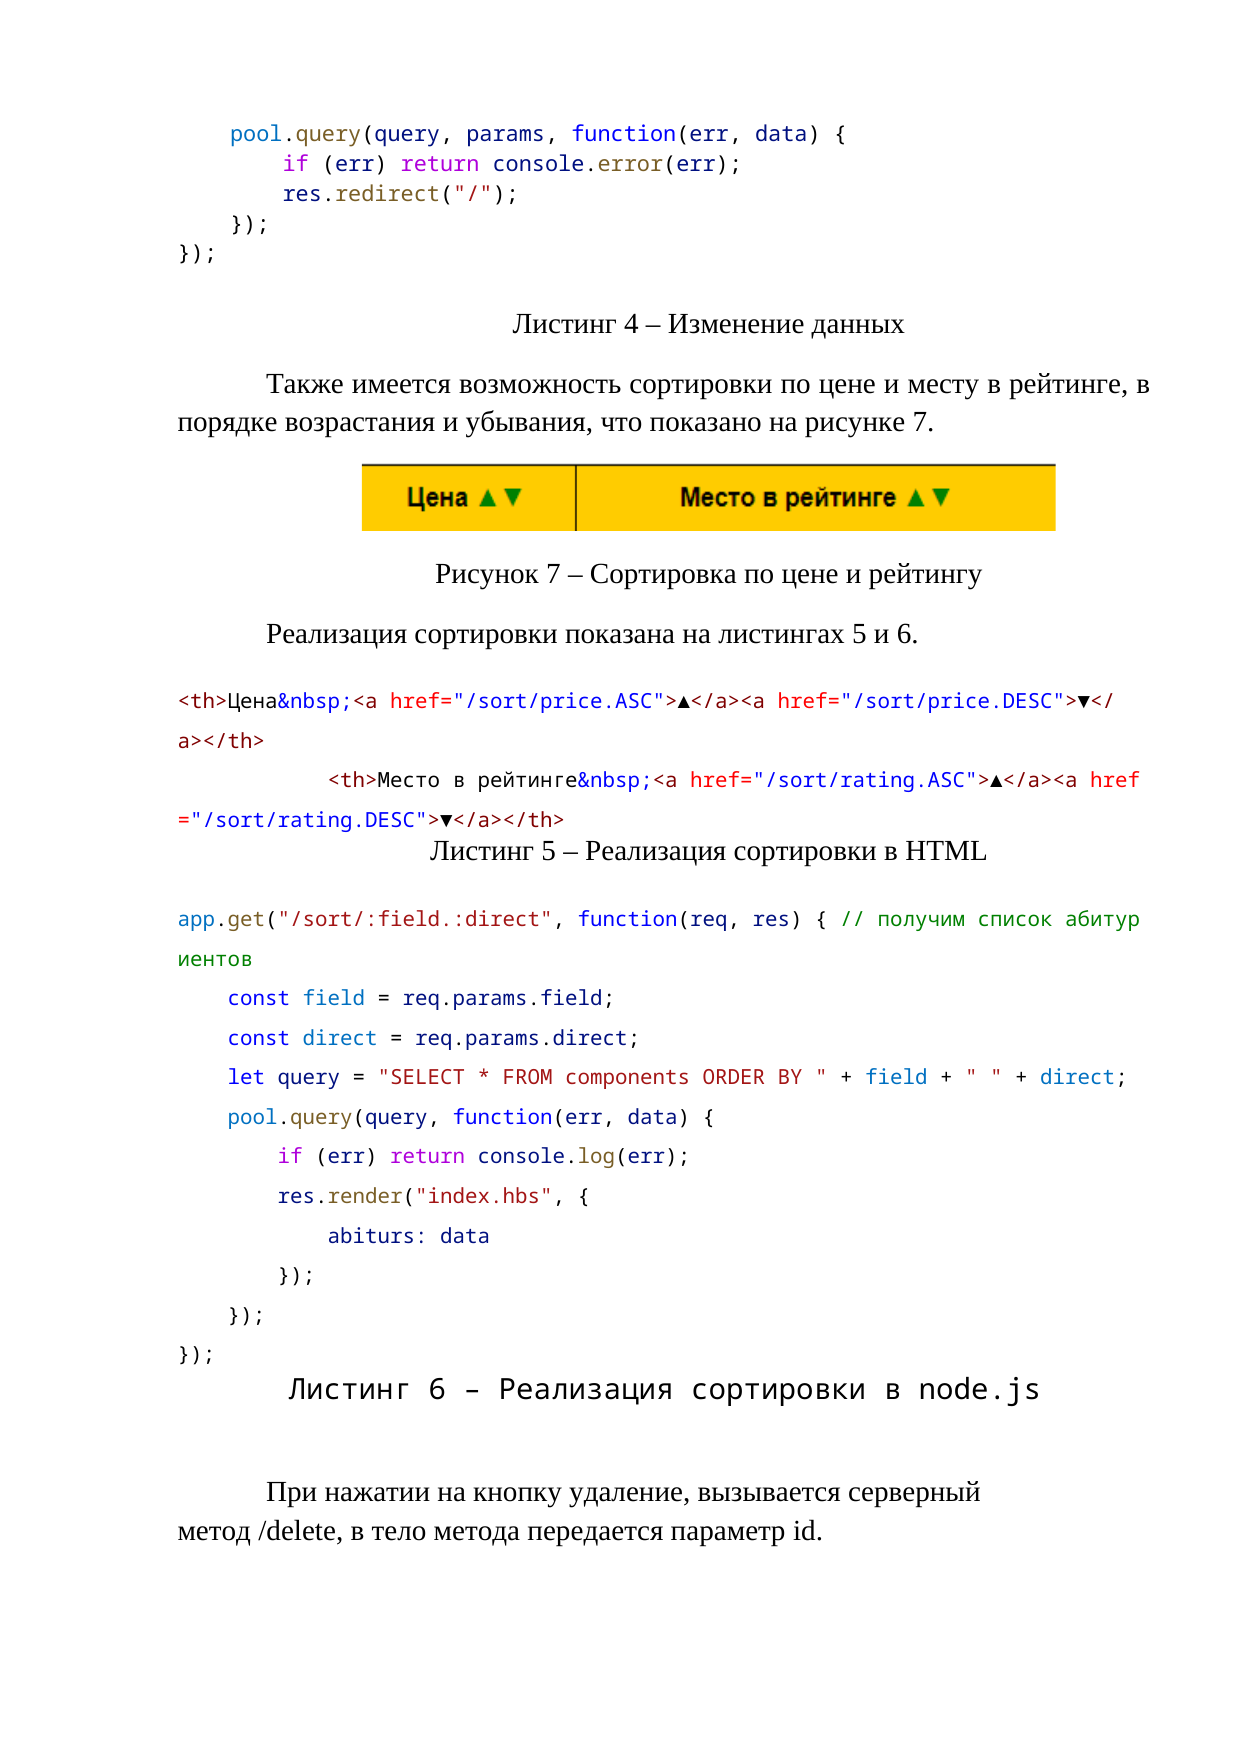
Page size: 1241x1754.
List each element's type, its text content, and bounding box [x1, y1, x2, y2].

text res.redirect("/"); [177, 178, 1152, 207]
text const direct = req.params.direct; [177, 1012, 1152, 1051]
text }); [177, 237, 1152, 267]
text abiturs: data [177, 1209, 1152, 1249]
text }); [177, 207, 1152, 237]
text pool.query(query, params, function(err, data) { [177, 118, 1152, 148]
picture [361, 463, 1056, 531]
text <th>Место в рейтинге&nbsp;<a href="/sort/rating.ASC">▲</a><a href="/sort/rating.DESC">▼</a></th> [177, 754, 1152, 833]
text Листинг 6 – Реализация сортировки в node.js [177, 1368, 1152, 1408]
text pool.query(query, function(err, data) { [177, 1091, 1152, 1130]
text Листинг 5 – Реализация сортировки в HTML [177, 833, 1152, 867]
text Листинг 4 – Изменение данных [177, 307, 1152, 340]
text if (err) return console.log(err); [177, 1130, 1152, 1170]
text Реализация сортировки показана на листингах 5 и 6. [177, 616, 1152, 649]
text }); [177, 1249, 1152, 1289]
text }); [177, 1289, 1152, 1328]
text Рисунок 7 – Сортировка по цене и рейтингу [177, 556, 1152, 590]
text res.render("index.hbs", { [177, 1170, 1152, 1209]
text let query = "SELECT * FROM components ORDER BY " + field + " " + direct; [177, 1051, 1152, 1091]
text }); [177, 1328, 1152, 1368]
text При нажатии на кнопку удаление, вызывается серверный метод /delete, в тело метода передается параметр id. [177, 1474, 1152, 1546]
text if (err) return console.error(err); [177, 148, 1152, 178]
text Также имеется возможность сортировки по цене и месту в рейтинге, в порядке возрастания и убывания, что показано на рисунке 7. [177, 366, 1152, 438]
text app.get("/sort/:field.:direct", function(req, res) { // получим список абитуриентов [177, 893, 1152, 972]
text <th>Цена&nbsp;<a href="/sort/price.ASC">▲</a><a href="/sort/price.DESC">▼</a></th> [177, 675, 1152, 754]
text const field = req.params.field; [177, 972, 1152, 1012]
